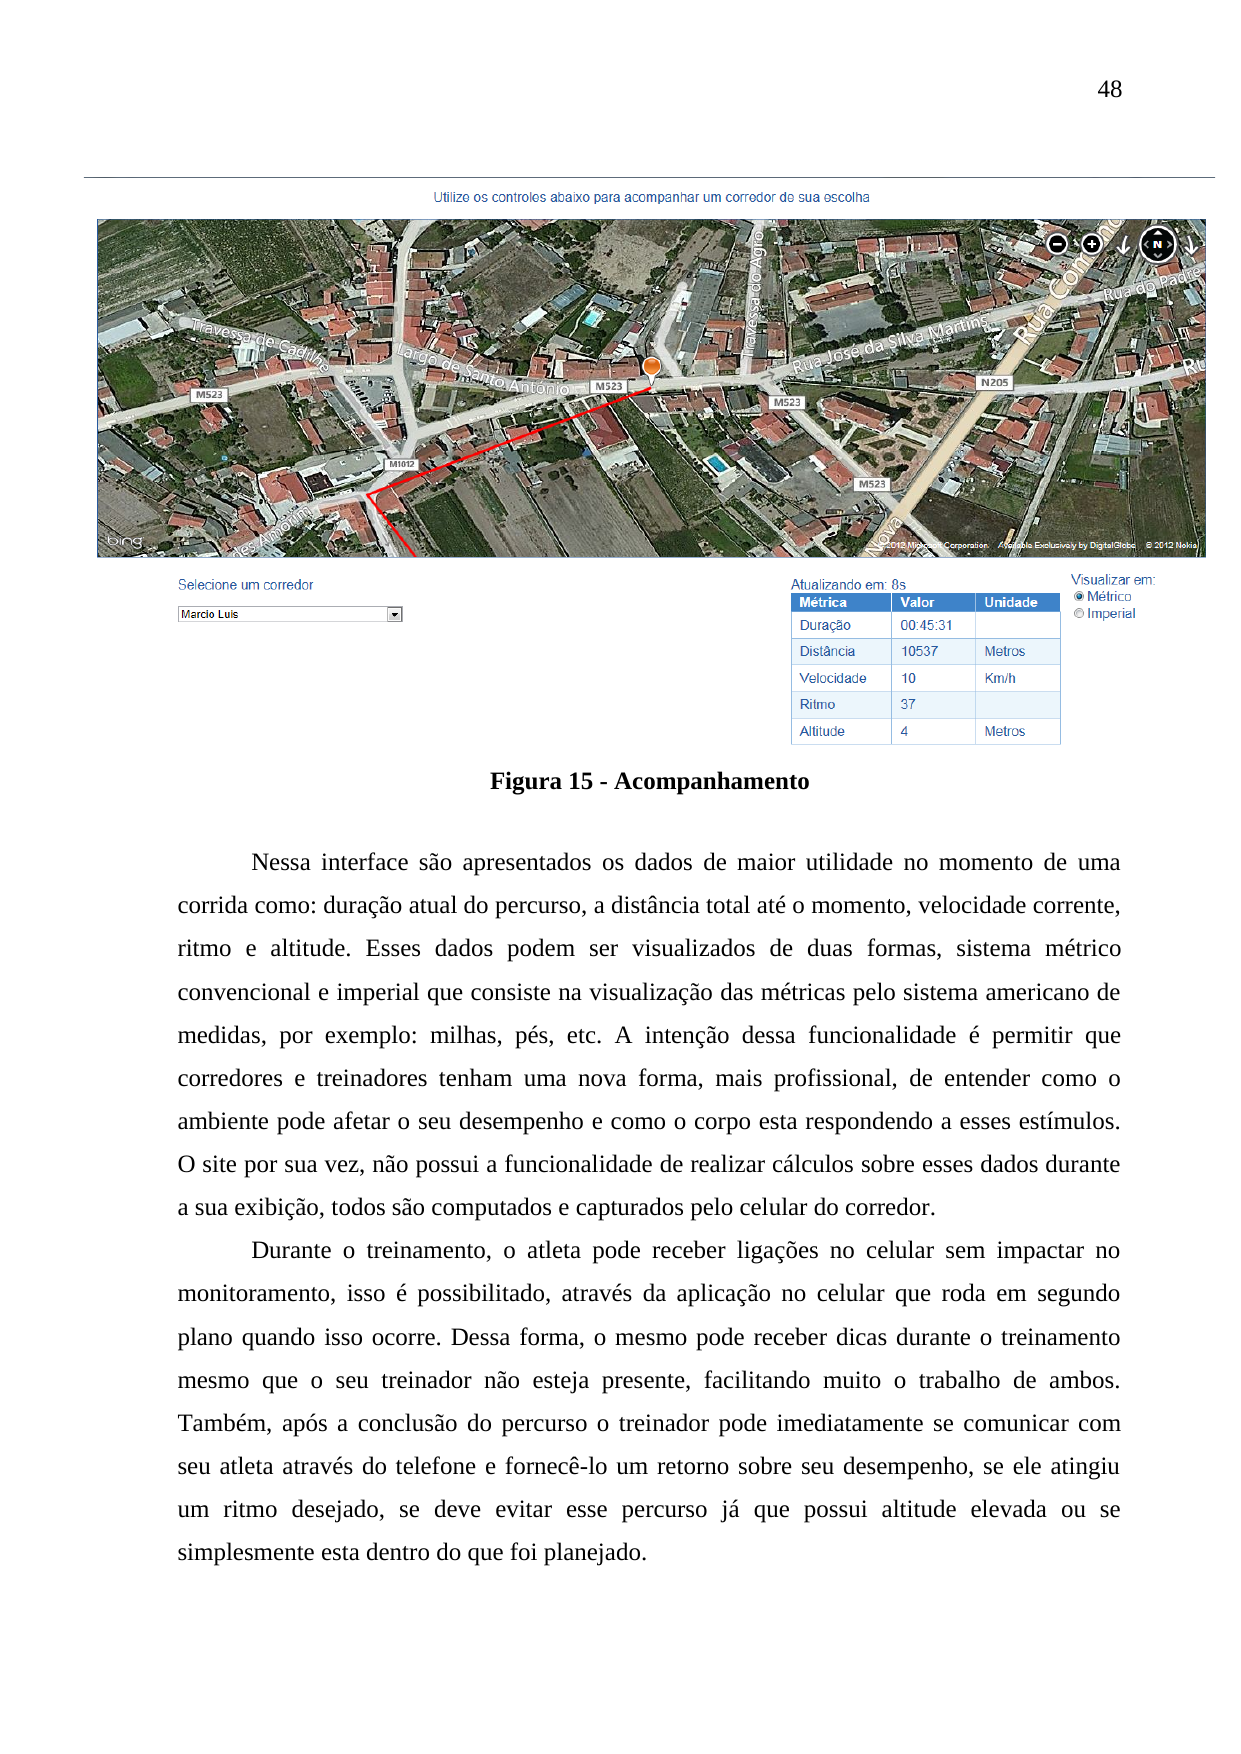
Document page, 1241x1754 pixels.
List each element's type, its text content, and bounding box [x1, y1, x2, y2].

text Durante o treinamento, o atleta pode receber ligações no celular sem impactar no monitoramento, isso é possibilitado, através da aplicação no celular que roda em segundo plano quando isso ocorre. Dessa forma, o mesmo pode receber dicas durante o treinamento mesmo que o seu treinador não esteja presente, facilitando muito o trabalho de ambos. Também, após a conclusão do percurso o treinador pode imediatamente se comunicar com seu atleta através do telefone e fornecê-lo um retorno sobre seu desempenho, se ele atingiu um ritmo desejado, se deve evitar esse percurso já que possui altitude elevada ou se simplesmente esta dentro do que foi planejado. [177, 1235, 1122, 1566]
picture [83, 177, 1216, 745]
text Nessa interface são apresentados os dados de maior utilidade no momento de uma corrida como: duração atual do percurso, a distância total até o momento, velocidade corrente, ritmo e altitude. Esses dados podem ser visualizados de duas formas, sistema métrico convencional e imperial que consiste na visualização das métricas pelo sistema americano de medidas, por exemplo: milhas, pés, etc. A intenção dessa funcionalidade é permitir que corredores e treinadores tenham uma nova forma, mais profissional, de entender como o ambiente pode afetar o seu desempenho e como o corpo esta respondendo a esses estímulos. O site por sua vez, não possui a funcionalidade de realizar cálculos sobre esses dados durante a sua exibição, todos são computados e capturados pelo celular do corredor. [177, 847, 1122, 1221]
